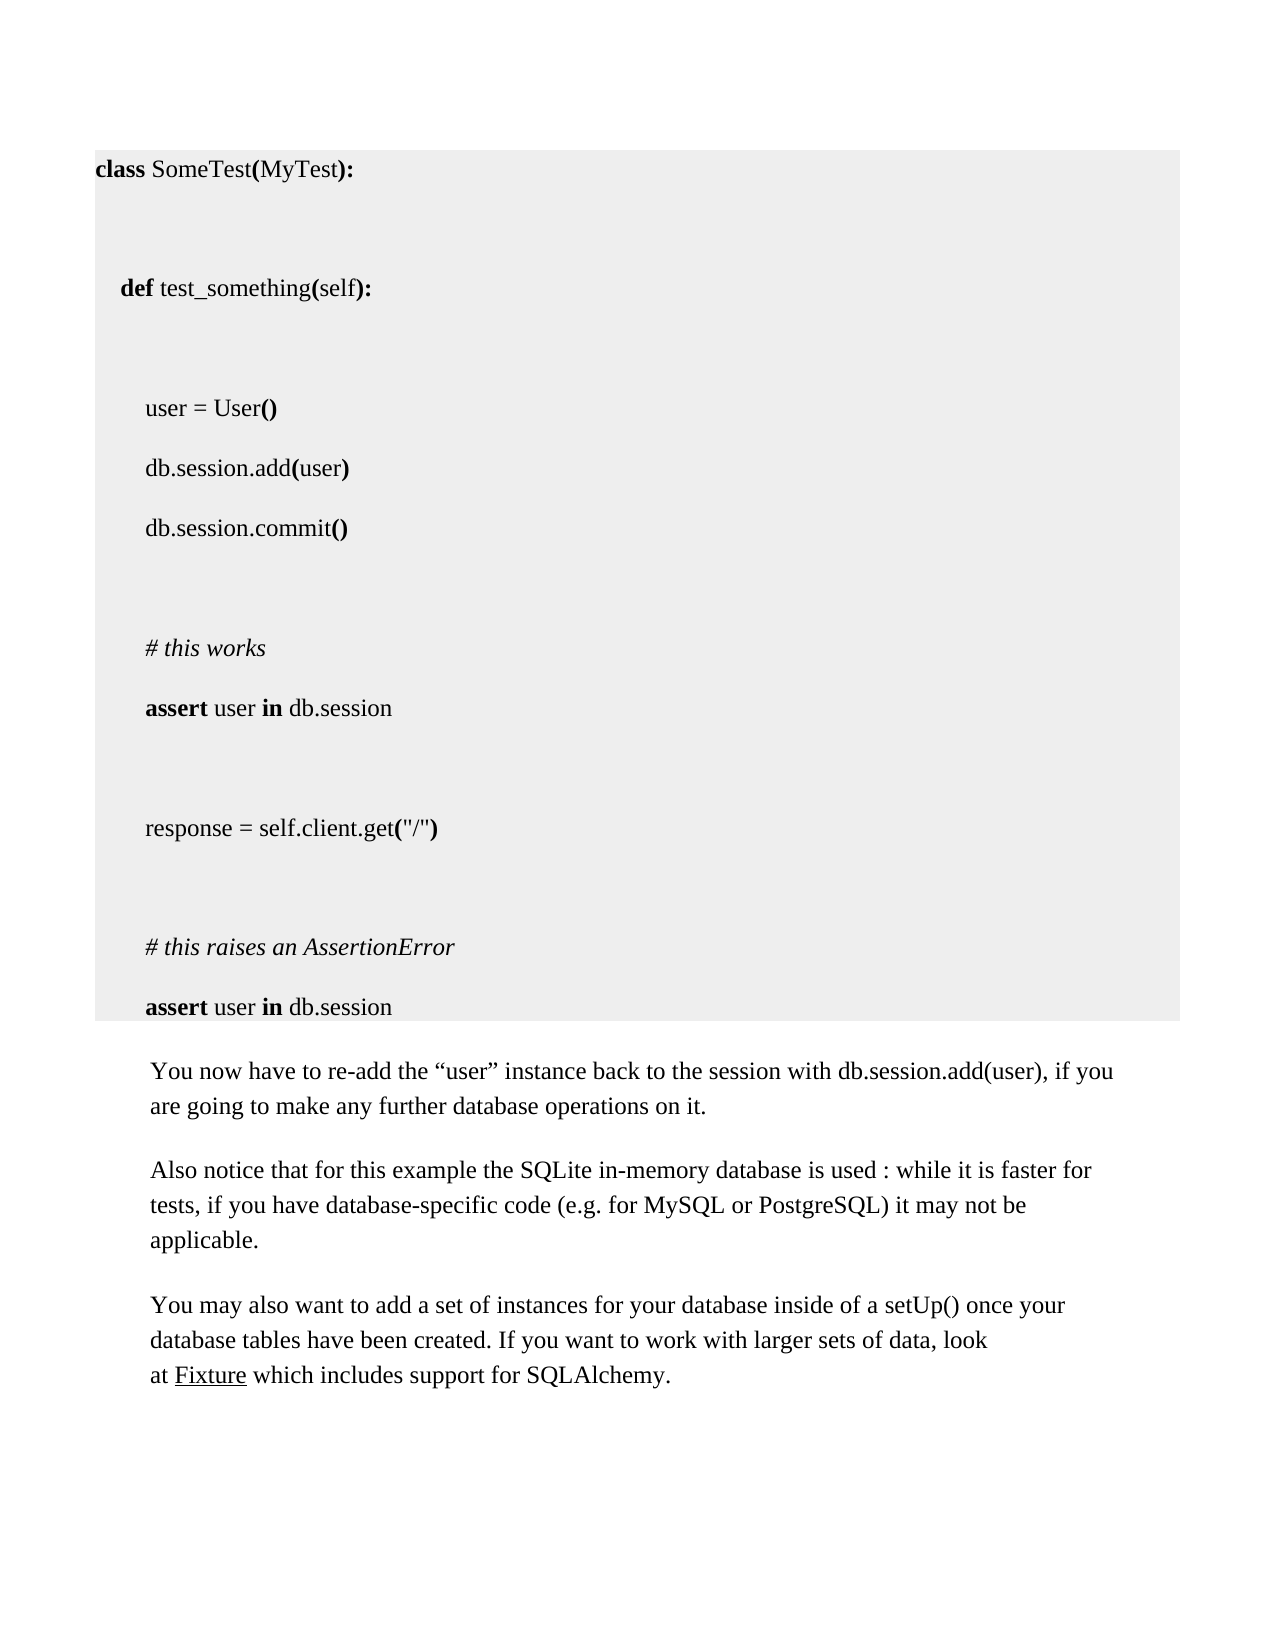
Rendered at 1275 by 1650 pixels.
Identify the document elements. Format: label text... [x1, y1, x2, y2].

text class SomeTest(MyTest): [95, 150, 1180, 182]
text def test_something(self): [95, 270, 1180, 302]
text You may also want to add a set of instances for your database inside of a setUp() once your database tables have been created. If you want to work with larger sets of data, look at Fixture which includes support for SQLAlchemy. [150, 1283, 1125, 1388]
text assert user in db.session [95, 689, 1180, 722]
text # this works [95, 629, 1180, 662]
text user = User() [95, 389, 1180, 422]
text response = self.client.get("/") [95, 809, 1180, 841]
text db.session.add(user) [95, 449, 1180, 482]
text db.session.commit() [95, 509, 1180, 542]
text You now have to re-add the “user” instance back to the session with db.session.add(user), if you are going to make any further database operations on it. [150, 1050, 1125, 1120]
text Also notice that for this example the SQLite in-memory database is used : while it is faster for tests, if you have database-specific code (e.g. for MySQL or PostgreSQL) it may not be applicable. [150, 1149, 1125, 1254]
text assert user in db.session [95, 988, 1180, 1021]
text # this raises an AssertionError [95, 929, 1180, 961]
